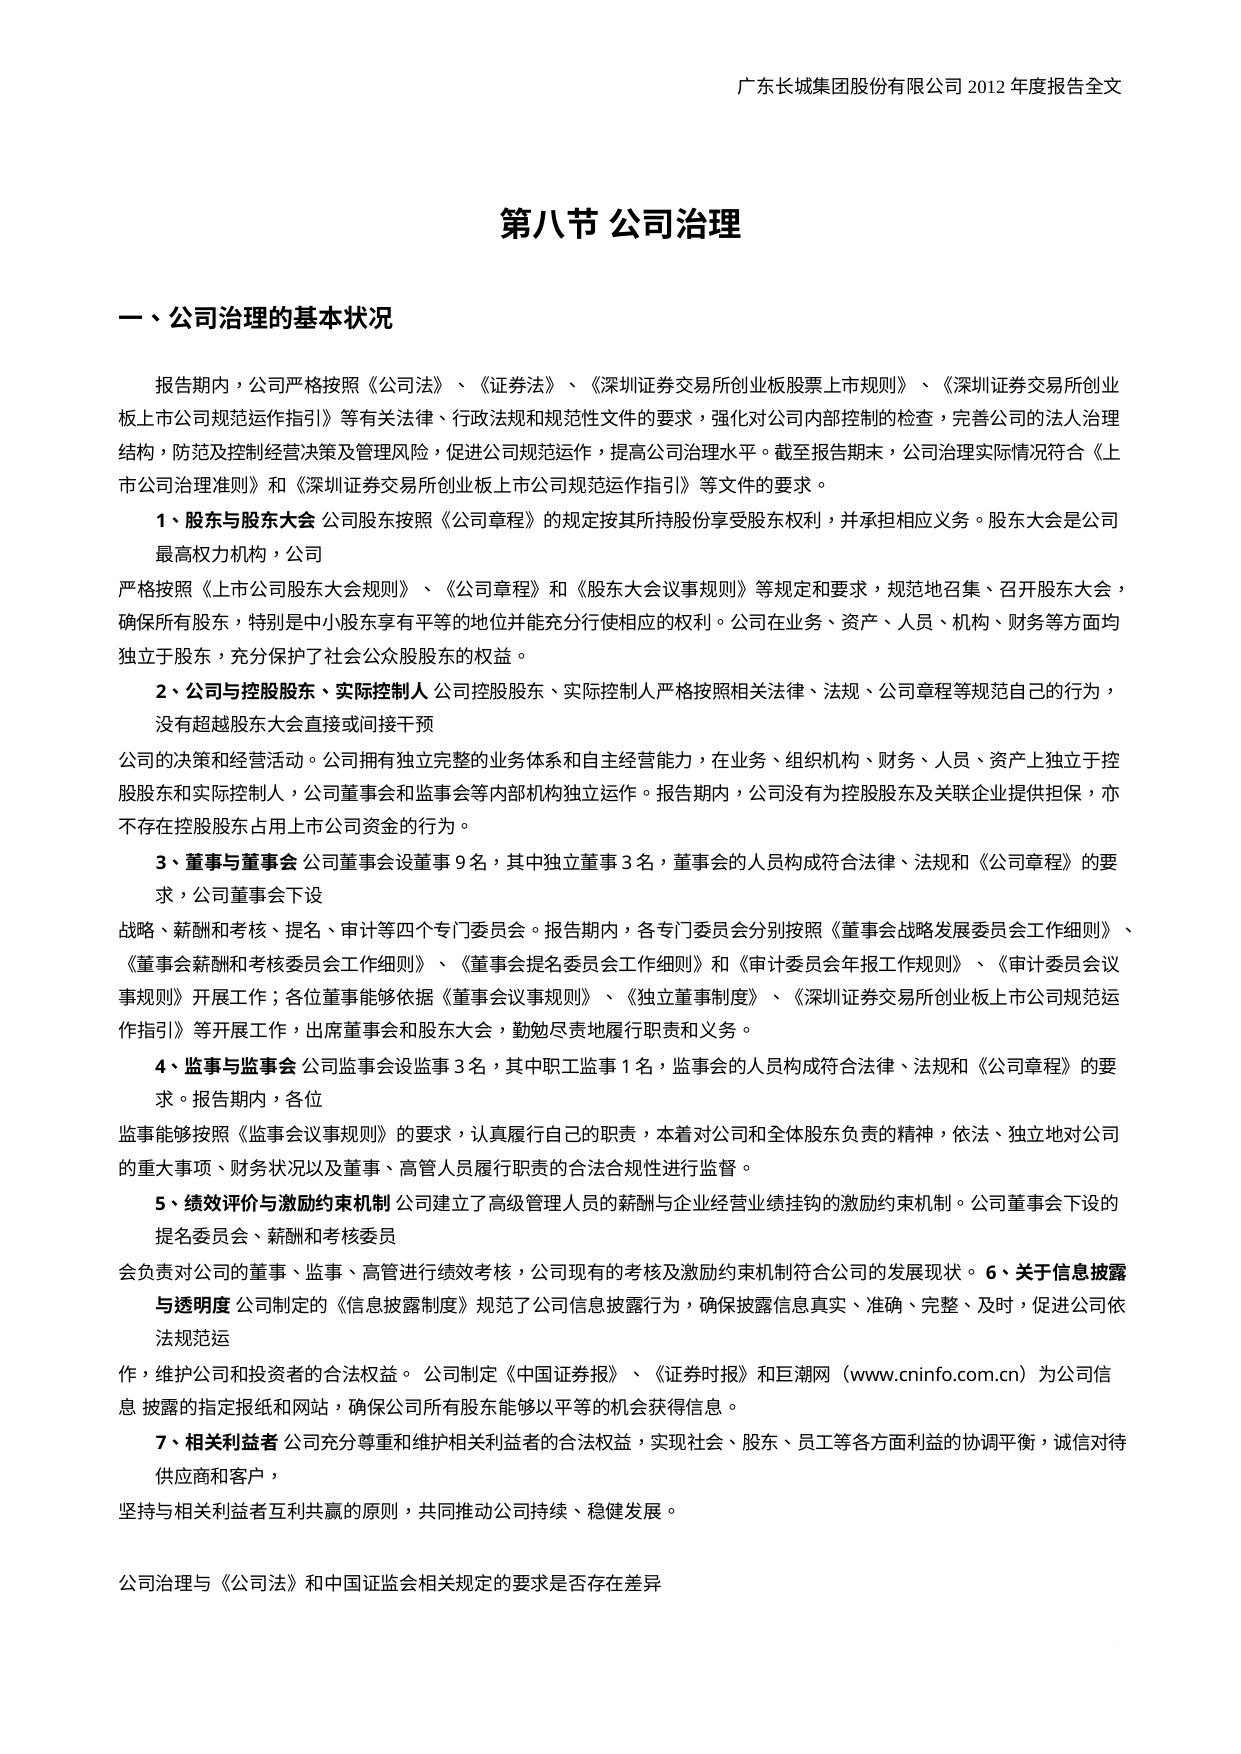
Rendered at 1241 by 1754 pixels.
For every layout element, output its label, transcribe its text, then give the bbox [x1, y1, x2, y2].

text 1、股东与股东大会 公司股东按照《公司章程》的规定按其所持股份享受股东权利，并承担相应义务。股东大会是公司最高权力机构，公司 [156, 508, 1133, 567]
subtitle 第八节 公司治理 [493, 201, 748, 246]
text 7、相关利益者 公司充分尊重和维护相关利益者的合法权益，实现社会、股东、员工等各方面利益的协调平衡，诚信对待供应商和客户， [156, 1429, 1133, 1488]
text 作，维护公司和投资者的合法权益。 公司制定《中国证券报》、《证券时报》和巨潮网（www.cninfo.com.cn）为公司信息 披露的指定报纸和网站，确保公司所有股东能够以平等的机会获得信息。 [118, 1361, 1123, 1420]
text 4、监事与监事会 公司监事会设监事3名，其中职工监事1名，监事会的人员构成符合法律、法规和《公司章程》的要求。报告期内，各位 [155, 1053, 1133, 1112]
text 2、公司与控股股东、实际控制人 公司控股股东、实际控制人严格按照相关法律、法规、公司章程等规范自己的行为，没有超越股东大会直接或间接干预 [156, 678, 1133, 737]
text 公司的决策和经营活动。公司拥有独立完整的业务体系和自主经营能力，在业务、组织机构、财务、人员、资产上独立于控 股股东和实际控制人，公司董事会和监事会等内部机构独立运作。报告期内，公司没有为控股股东及关联企业提供担保，亦 不存在控股股东占用上市公司资金的行为。 [118, 747, 1122, 839]
text 监事能够按照《监事会议事规则》的要求，认真履行自己的职责，本着对公司和全体股东负责的精神，依法、独立地对公司 的重大事项、财务状况以及董事、高管人员履行职责的合法合规性进行监督。 [118, 1122, 1133, 1181]
text 战略、薪酬和考核、提名、审计等四个专门委员会。报告期内，各专门委员会分别按照《董事会战略发展委员会工作细则》、 [118, 918, 1151, 943]
text 《董事会薪酬和考核委员会工作细则》、《董事会提名委员会工作细则》和《审计委员会年报工作规则》、《审计委员会议 事规则》开展工作；各位董事能够依据《董事会议事规则》、《独立董事制度》、《深圳证券交易所创业板上市公司规范运 作指引》等开展工作，出席董事会和股东大会，勤勉尽责地履行职责和义务。 [118, 951, 1122, 1043]
text 报告期内，公司严格按照《公司法》、《证券法》、《深圳证券交易所创业板股票上市规则》、《深圳证券交易所创业 板上市公司规范运作指引》等有关法律、行政法规和规范性文件的要求，强化对公司内部控制的检查，完善公司的法人治理 结构，防范及控制经营决策及管理风险，促进公司规范运作，提高公司治理水平。截至报告期末，公司治理实际情况符合《上 市公司治理准则》和《深圳证券交易所创业板上市公司规范运作指引》等文件的要求。 [118, 372, 1122, 498]
text 3、董事与董事会 公司董事会设董事9名，其中独立董事3名，董事会的人员构成符合法律、法规和《公司章程》的要求，公司董事会下设 [156, 849, 1133, 908]
text 坚持与相关利益者互利共赢的原则，共同推动公司持续、稳健发展。 [118, 1498, 1133, 1524]
subtitle 一、公司治理的基本状况 [118, 301, 1133, 335]
text 严格按照《上市公司股东大会规则》、《公司章程》和《股东大会议事规则》等规定和要求，规范地召集、召开股东大会， 确保所有股东，特别是中小股东享有平等的地位并能充分行使相应的权利。公司在业务、资产、人员、机构、财务等方面均 独立于股东，充分保护了社会公众股股东的权益。 [118, 576, 1133, 668]
text 5、绩效评价与激励约束机制 公司建立了高级管理人员的薪酬与企业经营业绩挂钩的激励约束机制。公司董事会下设的提名委员会、薪酬和考核委员 [155, 1190, 1133, 1249]
text 会负责对公司的董事、监事、高管进行绩效考核，公司现有的考核及激励约束机制符合公司的发展现状。 6、关于信息披露与透明度 公司制定的《信息披露制度》规范了公司信息披露行为，确保披露信息真实、准确、完整、及时，促进公司依法规范运 [118, 1259, 1133, 1351]
text 公司治理与《公司法》和中国证监会相关规定的要求是否存在差异 [118, 1570, 1133, 1596]
